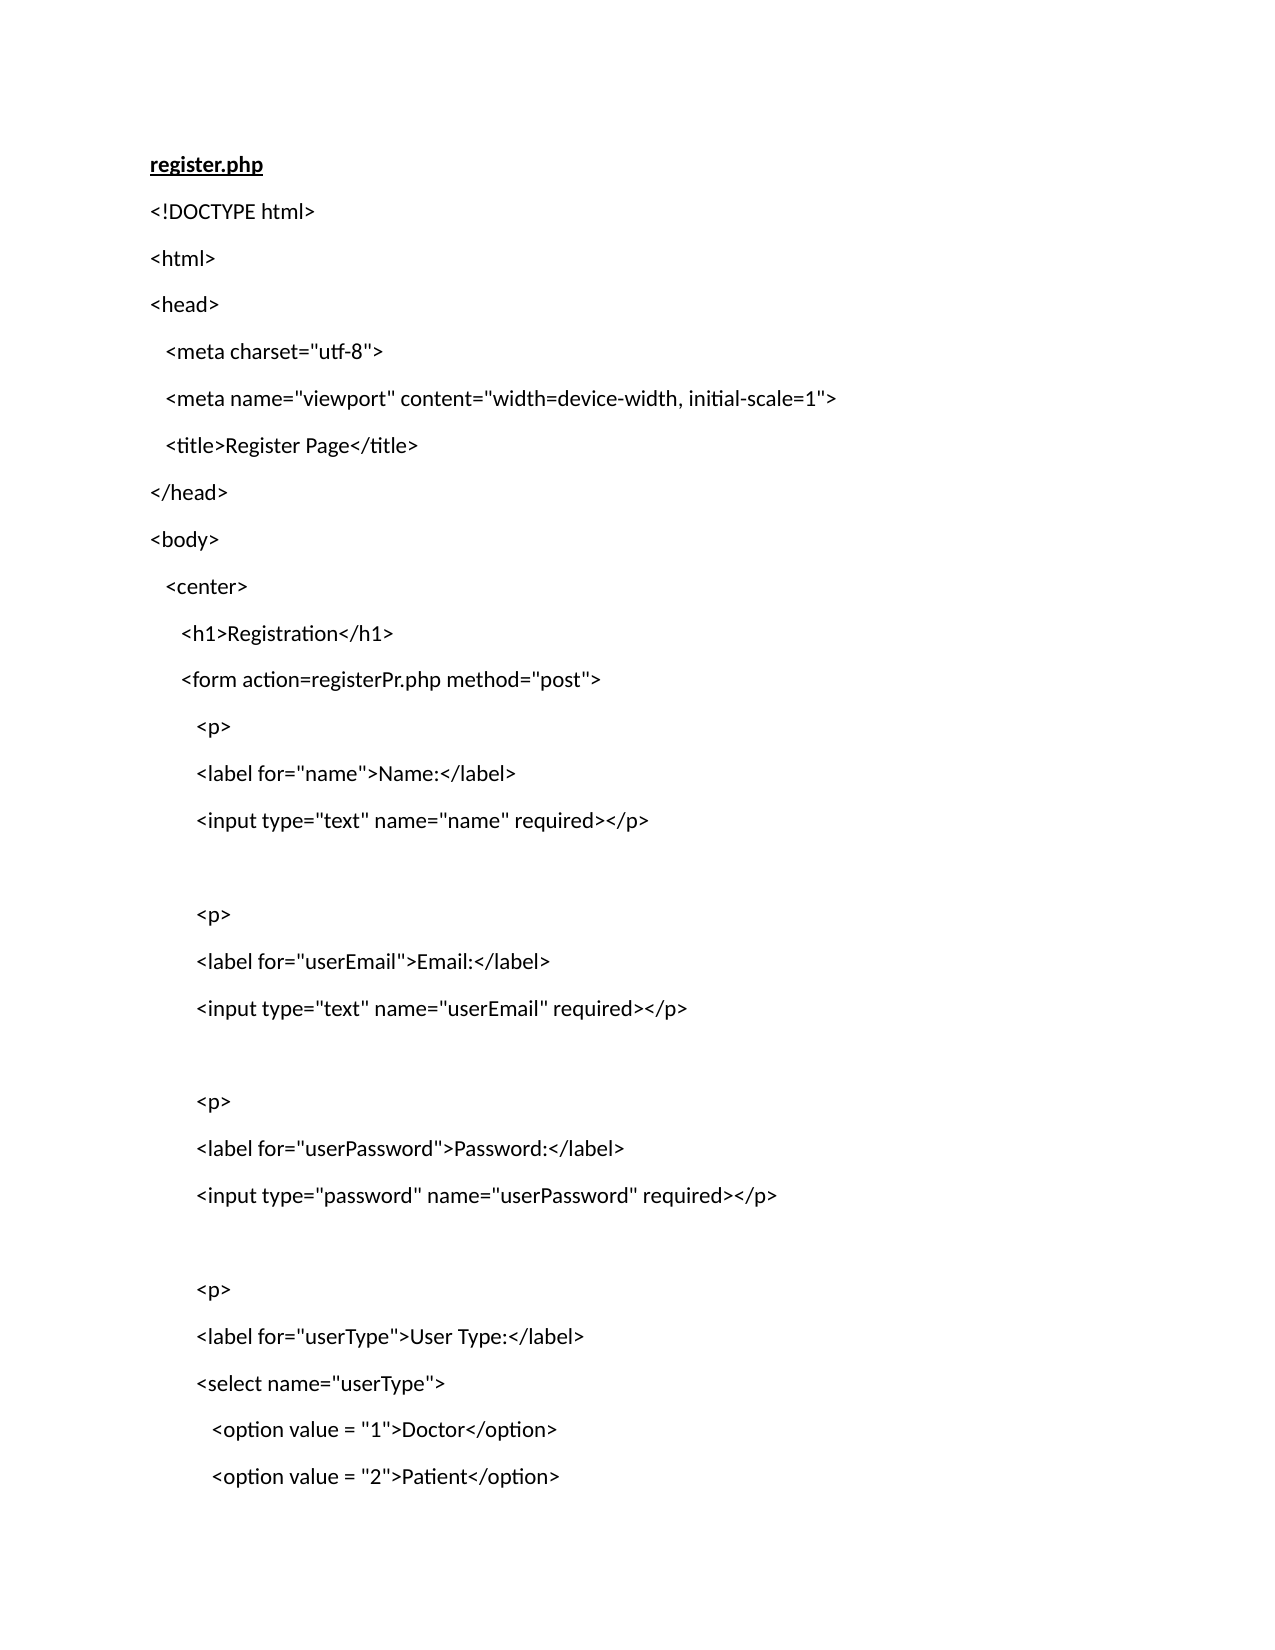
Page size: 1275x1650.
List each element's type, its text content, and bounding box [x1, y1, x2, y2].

text <input type="text" name="name" required></p> [150, 806, 1125, 834]
text <title>Register Page</title> [150, 431, 1125, 459]
text <select name="userType"> [150, 1369, 1125, 1397]
text <label for="name">Name:</label> [150, 759, 1125, 787]
text <head> [150, 291, 1125, 319]
text <p> [150, 712, 1125, 741]
text </head> [150, 478, 1125, 506]
text <center> [150, 572, 1125, 600]
text register.php [150, 150, 1125, 178]
text <option value = "1">Doctor</option> [150, 1416, 1125, 1444]
text <input type="text" name="userEmail" required></p> [150, 994, 1125, 1022]
text <input type="password" name="userPassword" required></p> [150, 1181, 1125, 1209]
text <html> [150, 244, 1125, 272]
text <body> [150, 525, 1125, 553]
text <p> [150, 900, 1125, 928]
text <!DOCTYPE html> [150, 197, 1125, 225]
text <p> [150, 1087, 1125, 1116]
text <meta charset="utf-8"> [150, 337, 1125, 366]
text <meta name="viewport" content="width=device-width, initial-scale=1"> [150, 384, 1125, 412]
text <h1>Registration</h1> [150, 619, 1125, 647]
text <label for="userEmail">Email:</label> [150, 947, 1125, 975]
text <p> [150, 1275, 1125, 1303]
text <label for="userPassword">Password:</label> [150, 1134, 1125, 1162]
text <label for="userType">User Type:</label> [150, 1322, 1125, 1350]
text <form action=registerPr.php method="post"> [150, 666, 1125, 694]
text <option value = "2">Patient</option> [150, 1462, 1125, 1491]
